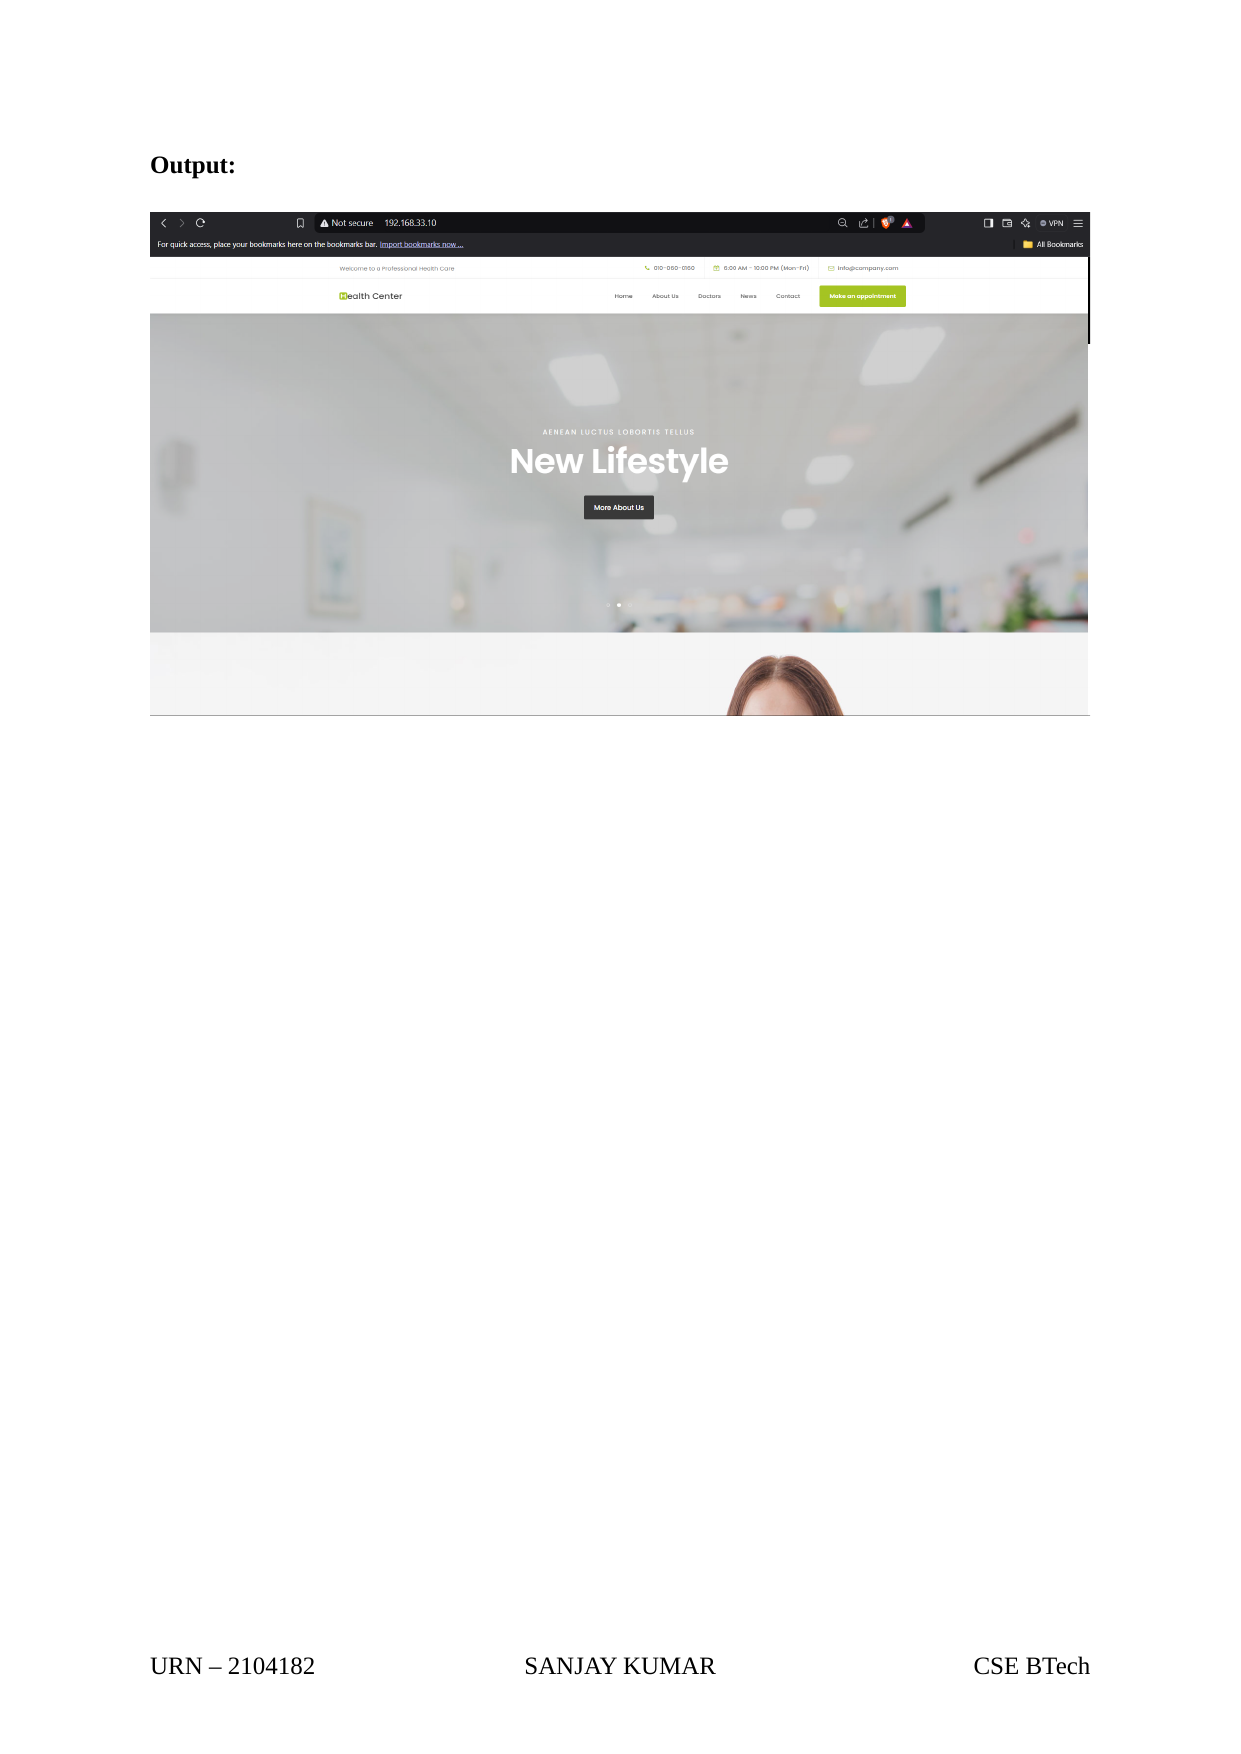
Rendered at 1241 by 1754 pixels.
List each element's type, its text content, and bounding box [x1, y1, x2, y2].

text Output: [150, 150, 1090, 212]
picture [150, 212, 1091, 716]
